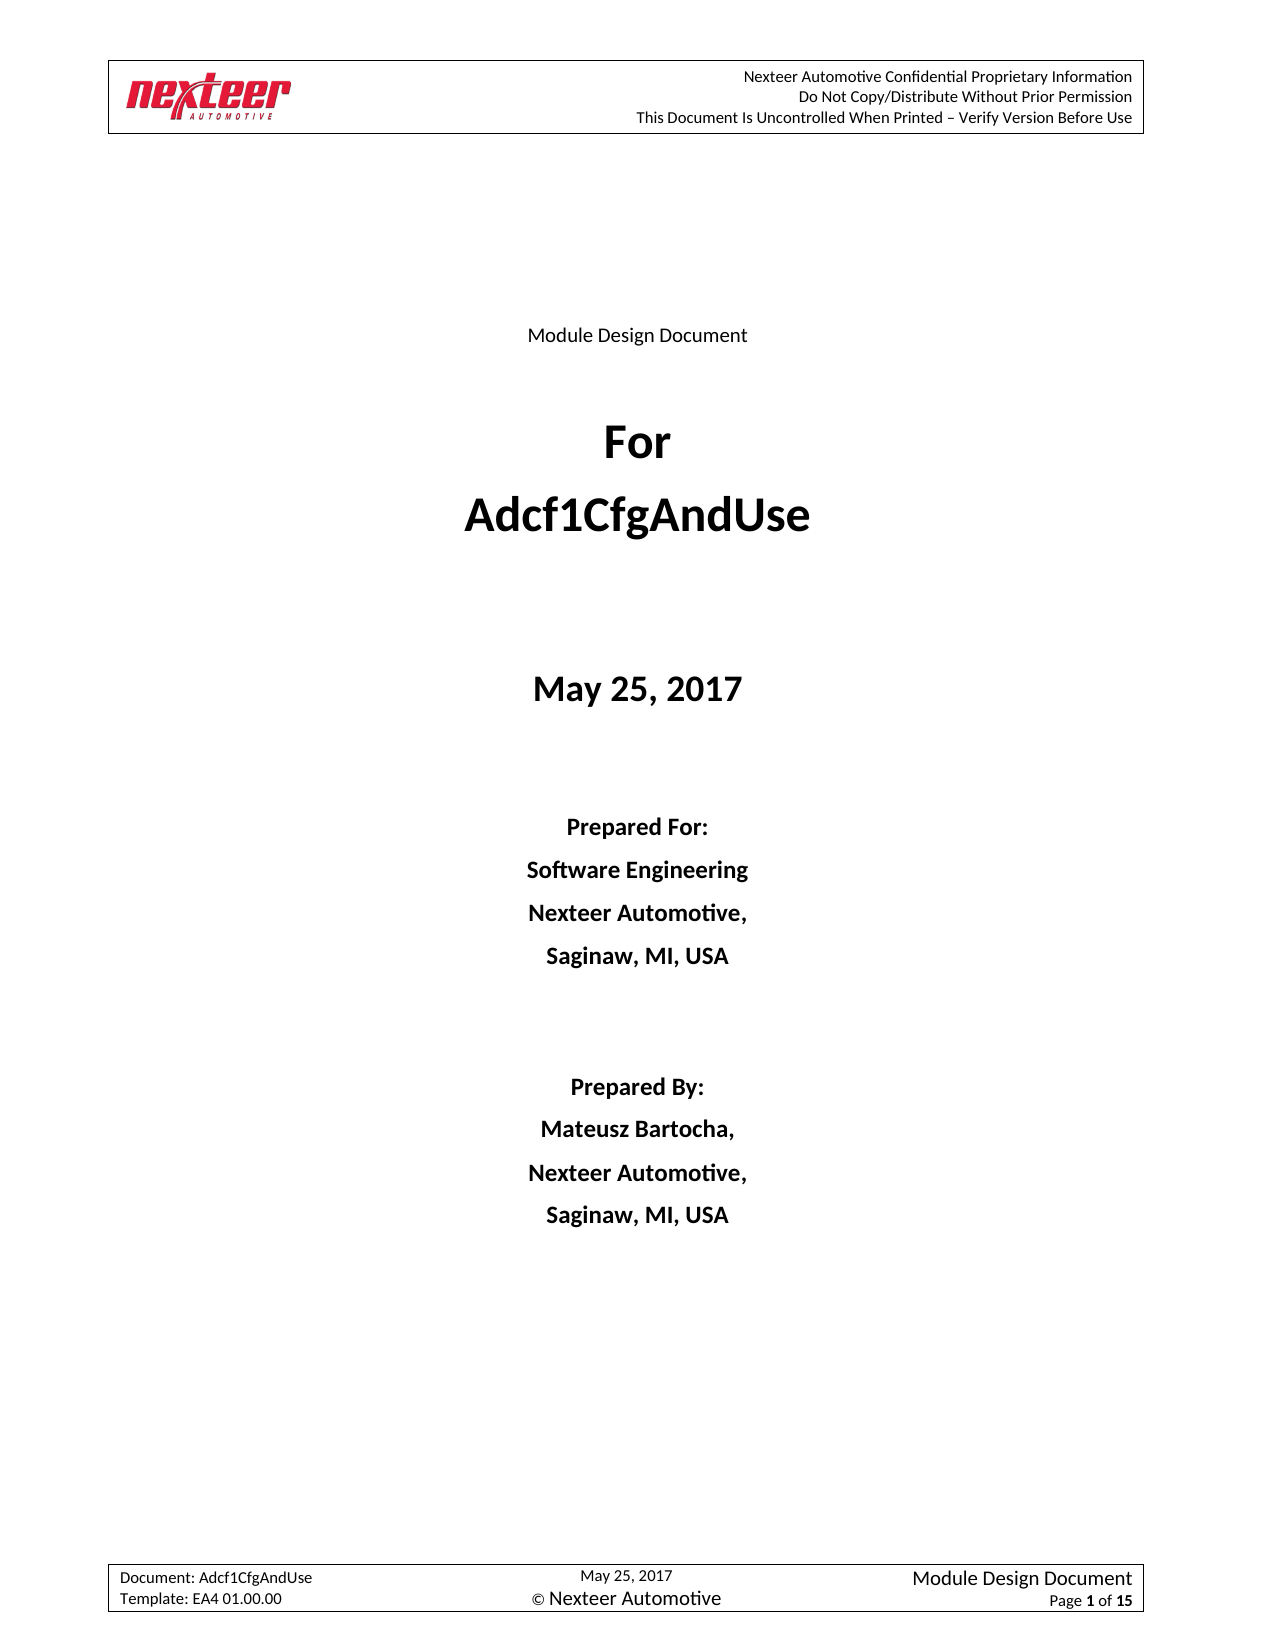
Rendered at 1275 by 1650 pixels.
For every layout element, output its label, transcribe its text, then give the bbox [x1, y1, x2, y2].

picture [120, 61, 295, 133]
text Nexteer Automotive, [120, 1157, 1155, 1187]
text Prepared For: [120, 811, 1155, 842]
text Saginaw, MI, USA [120, 940, 1155, 971]
text May 25, 2017 [120, 665, 1155, 711]
text Mateusz Bartocha, [120, 1114, 1155, 1144]
text Saginaw, MI, USAChange History [120, 1200, 1155, 1230]
text Nexteer Automotive, [120, 897, 1155, 928]
text For [120, 410, 1155, 471]
text Software Engineering [120, 854, 1155, 884]
text Adcf1CfgAndUse [120, 483, 1155, 544]
text Prepared By: [120, 1071, 1155, 1101]
